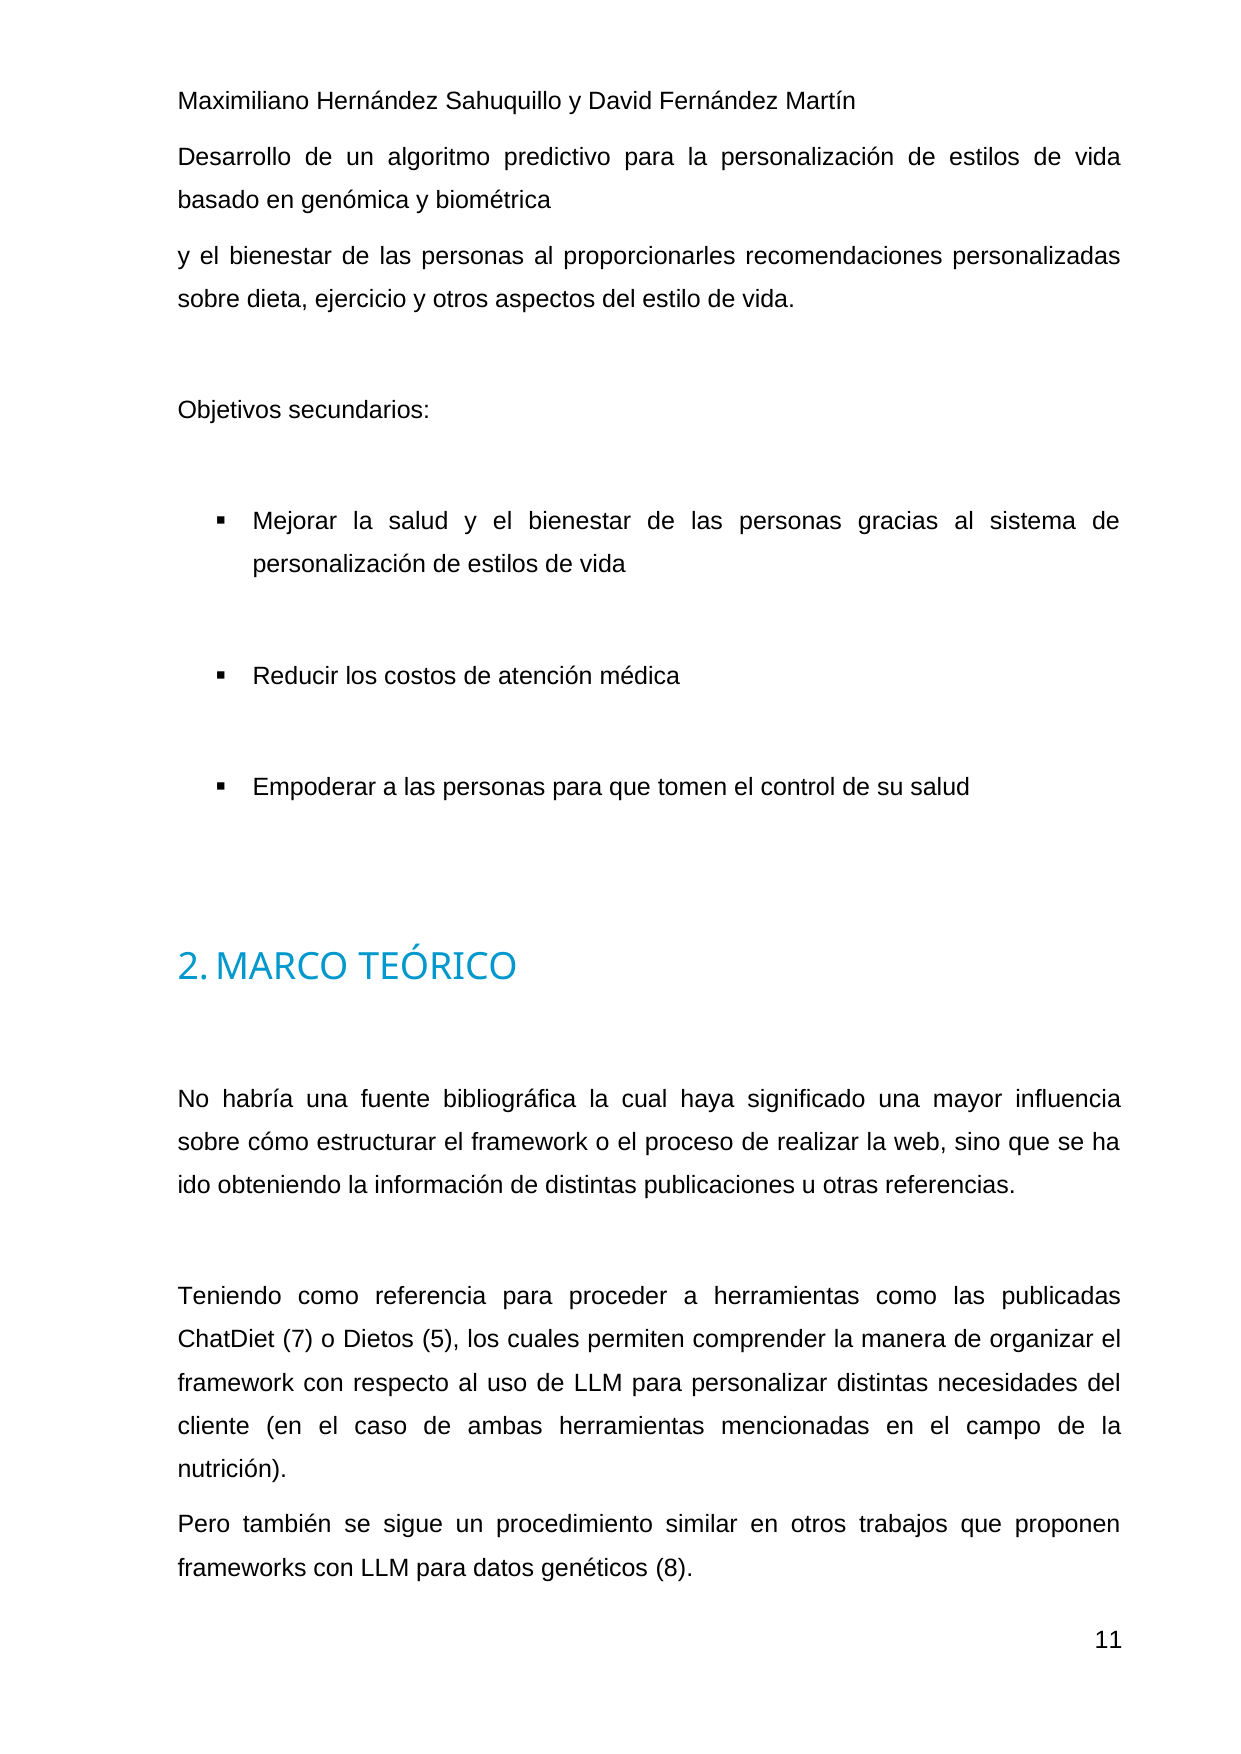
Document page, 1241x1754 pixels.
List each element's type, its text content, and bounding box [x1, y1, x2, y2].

subtitle Marco teórico [177, 939, 1122, 990]
text No habría una fuente bibliográfica la cual haya significado una mayor influencia sobre cómo estructurar el framework o el proceso de realizar la web, sino que se ha ido obteniendo la información de distintas publicaciones u otras referencias. [177, 1084, 1122, 1199]
list Mejorar la salud y el bienestar de las personas gracias al sistema de personalización de estilos de vida [215, 506, 1122, 578]
list Reducir los costos de atención médica [215, 661, 1122, 689]
text Pero también se sigue un procedimiento similar en otros trabajos que proponen frameworks con LLM para datos genéticos (8). [177, 1509, 1122, 1581]
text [177, 241, 1122, 312]
list Empoderar a las personas para que tomen el control de su salud [215, 772, 1122, 801]
text Teniendo como referencia para proceder a herramientas como las publicadas ChatDiet (7) o Dietos (5), los cuales permiten comprender la manera de organizar el framework con respecto al uso de LLM para personalizar distintas necesidades del cliente (en el caso de ambas herramientas mencionadas en el campo de la nutrición). [177, 1281, 1122, 1482]
text Objetivos secundarios: [177, 395, 1122, 424]
